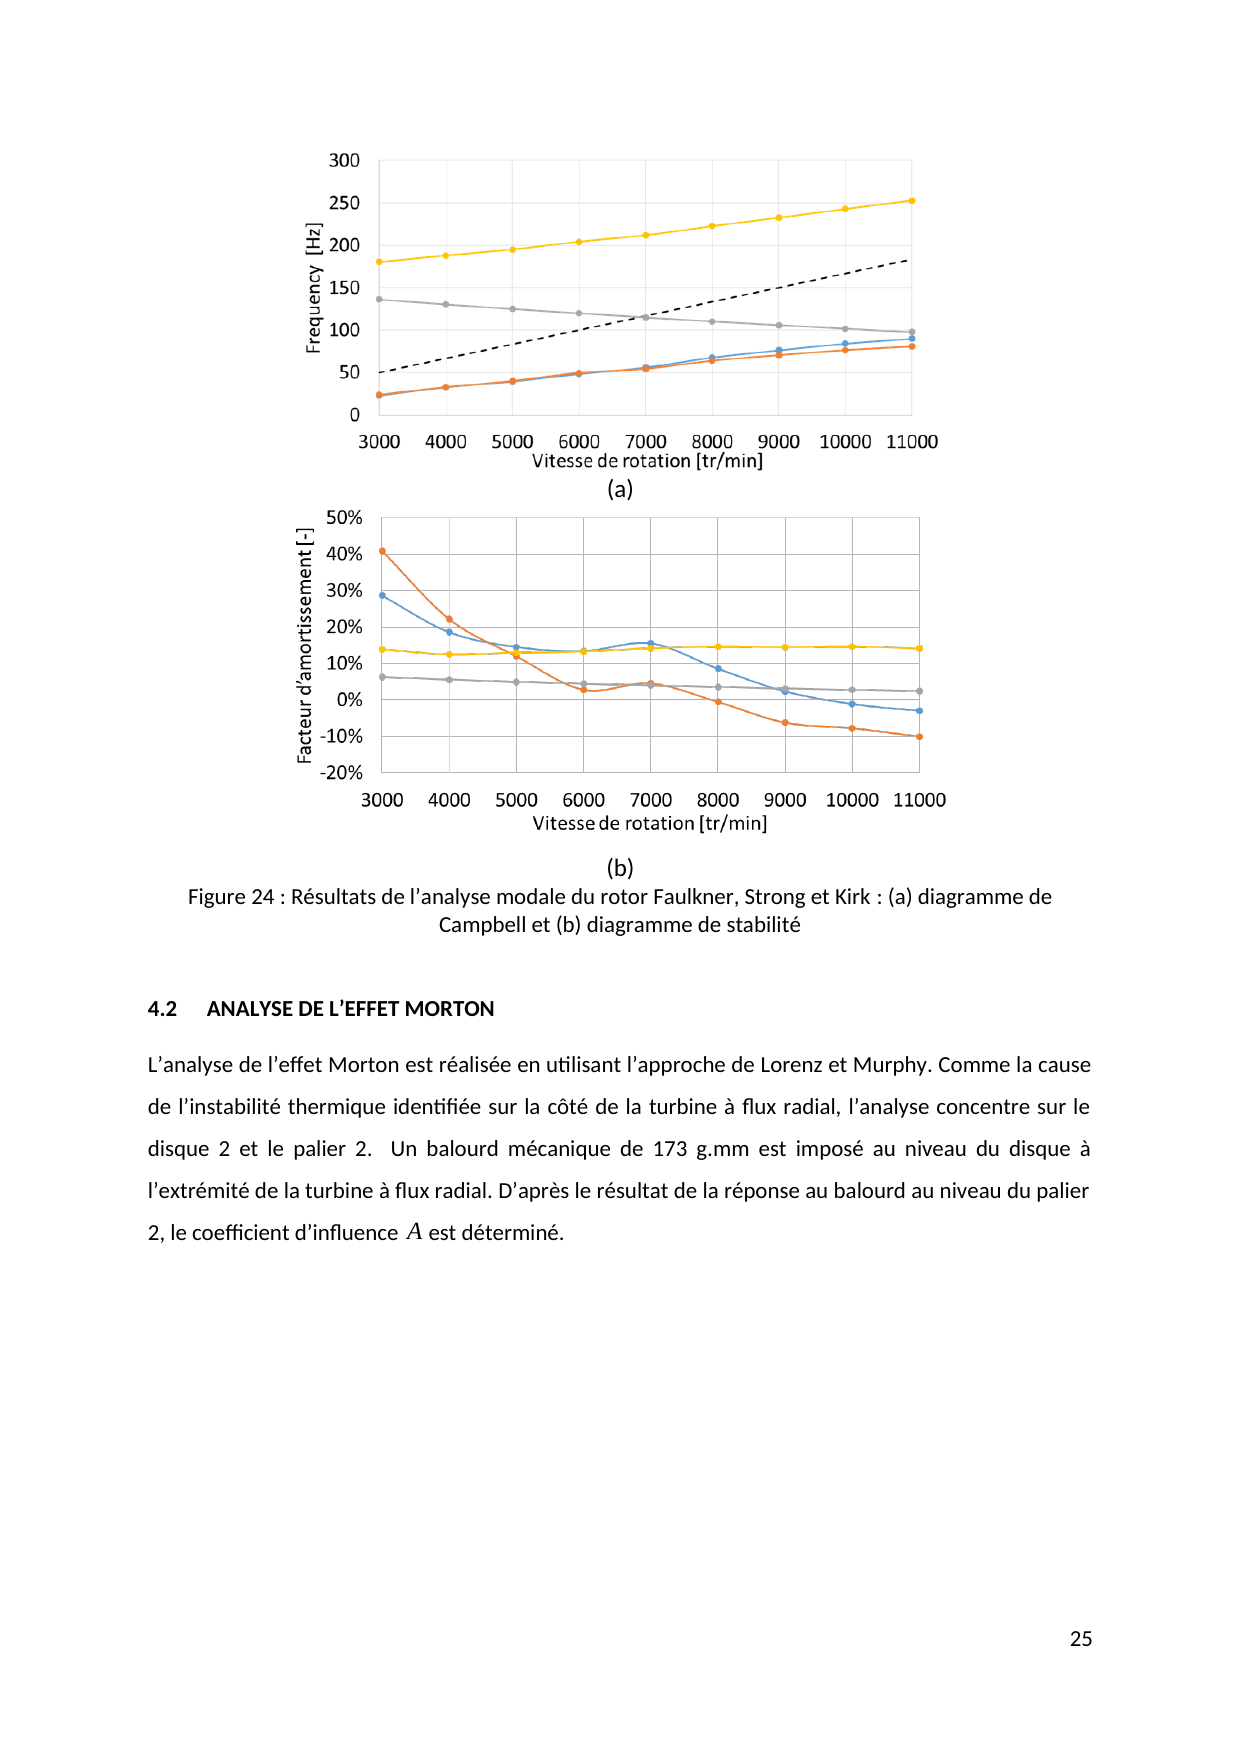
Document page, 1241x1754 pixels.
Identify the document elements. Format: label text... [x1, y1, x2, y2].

subtitle Analyse de l’effet Morton [148, 994, 1093, 1022]
text (b) [148, 852, 1093, 882]
text (a) [148, 474, 1093, 504]
text Figure 24 : Résultats de l’analyse modale du rotor Faulkner, Strong et Kirk : (a) diagramme de Campbell et (b) diagramme de stabilité [148, 882, 1093, 938]
picture [294, 147, 947, 474]
picture [288, 504, 953, 837]
text L’analyse de l’effet Morton est réalisée en utilisant l’approche de Lorenz et Murphy. Comme la cause de l’instabilité thermique identifiée sur la côté de la turbine à flux radial, l’analyse concentre sur le disque 2 et le palier 2. Un balourd mécanique de 173 g.mm est imposé au niveau du disque à l’extrémité de la turbine à flux radial. D’après le résultat de la réponse au balourd au niveau du palier 2, le coefficient d’influence est déterminé. [148, 1050, 1093, 1246]
